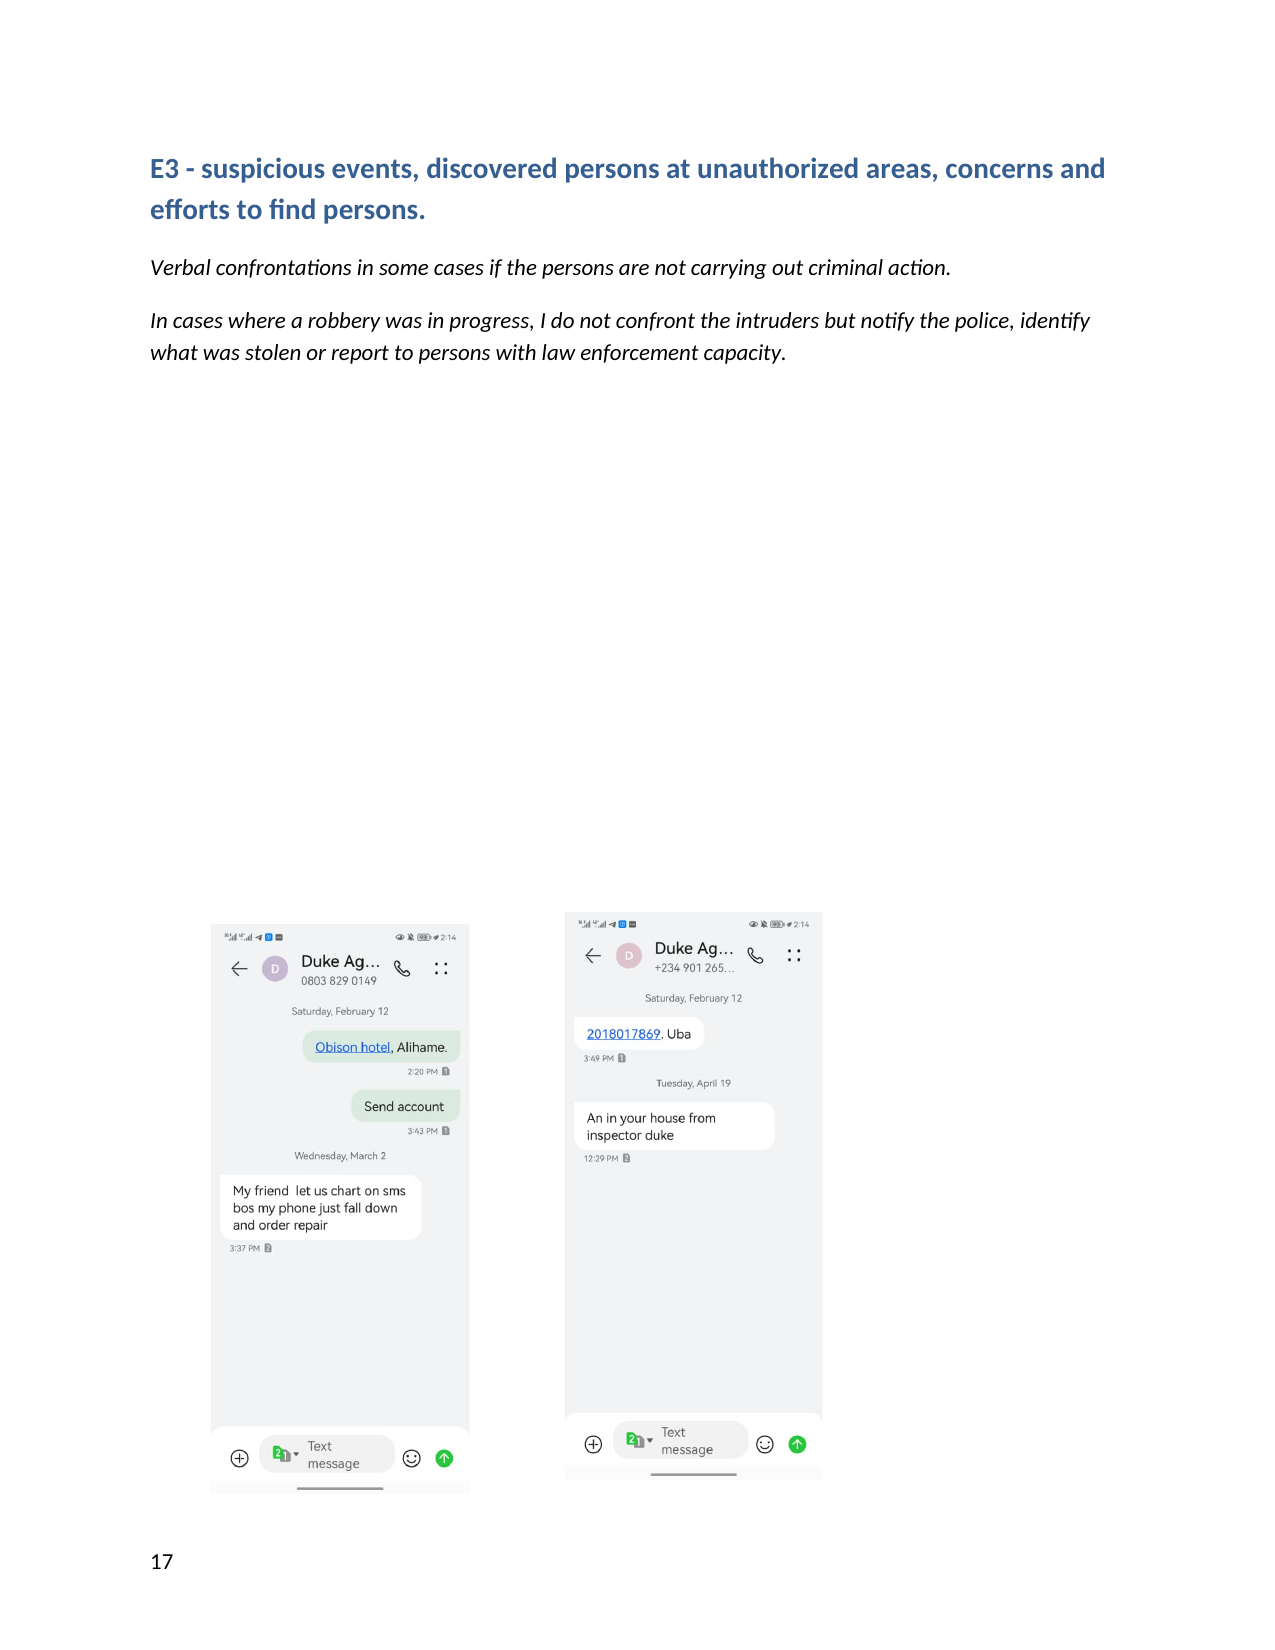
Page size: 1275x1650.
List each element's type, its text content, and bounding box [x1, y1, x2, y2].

picture [210, 924, 470, 1494]
picture [564, 912, 823, 1480]
text In cases where a robbery was in progress, I do not confront the intruders but notify the police, identify what was stolen or report to persons with law enforcement capacity. [150, 306, 1125, 366]
text E3 - suspicious events, discovered persons at unauthorized areas, concerns and efforts to find persons. [150, 150, 1125, 227]
text Verbal confrontations in some cases if the persons are not carrying out criminal action. [150, 253, 1125, 281]
